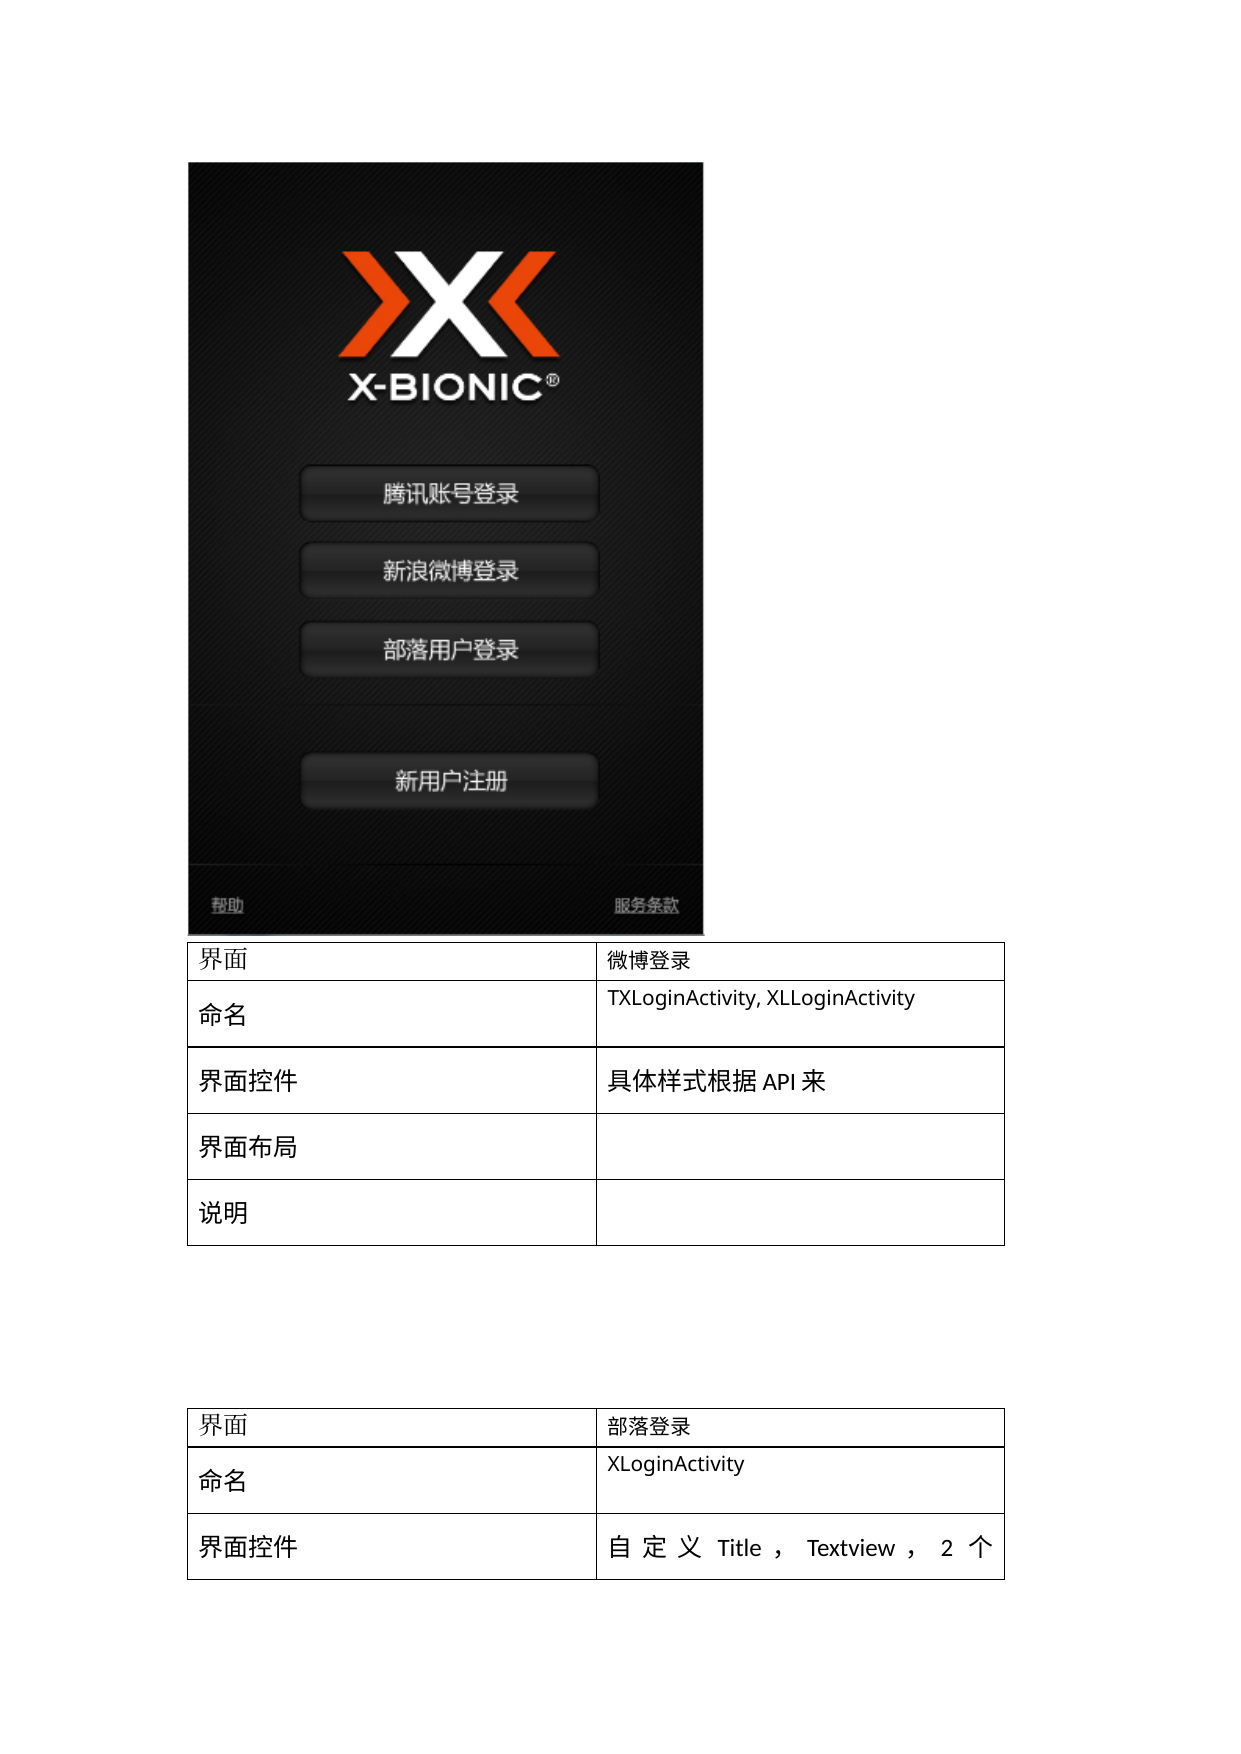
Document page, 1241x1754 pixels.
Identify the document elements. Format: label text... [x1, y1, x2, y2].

table_cell XLoginActivity [597, 1448, 1004, 1512]
table_cell TXLoginActivity, XLLoginActivity [597, 981, 1004, 1046]
table_cell [597, 1114, 1004, 1178]
table_cell 界面布局 [188, 1114, 596, 1178]
table_cell 命名 [188, 1448, 596, 1512]
table_cell 说明 [188, 1180, 596, 1244]
table_header 界面 [188, 943, 596, 980]
table_header 部落登录 [597, 1409, 1004, 1446]
table_cell 界面控件 [188, 1048, 596, 1112]
picture [187, 162, 705, 936]
table_cell 界面控件 [188, 1514, 596, 1578]
table_header 界面 [188, 1409, 596, 1446]
table_cell 命名 [188, 981, 596, 1046]
table_cell [597, 1180, 1004, 1244]
table_cell 具体样式根据API来 [597, 1048, 1004, 1112]
table_header 微博登录 [597, 943, 1004, 980]
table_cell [597, 1514, 1004, 1578]
